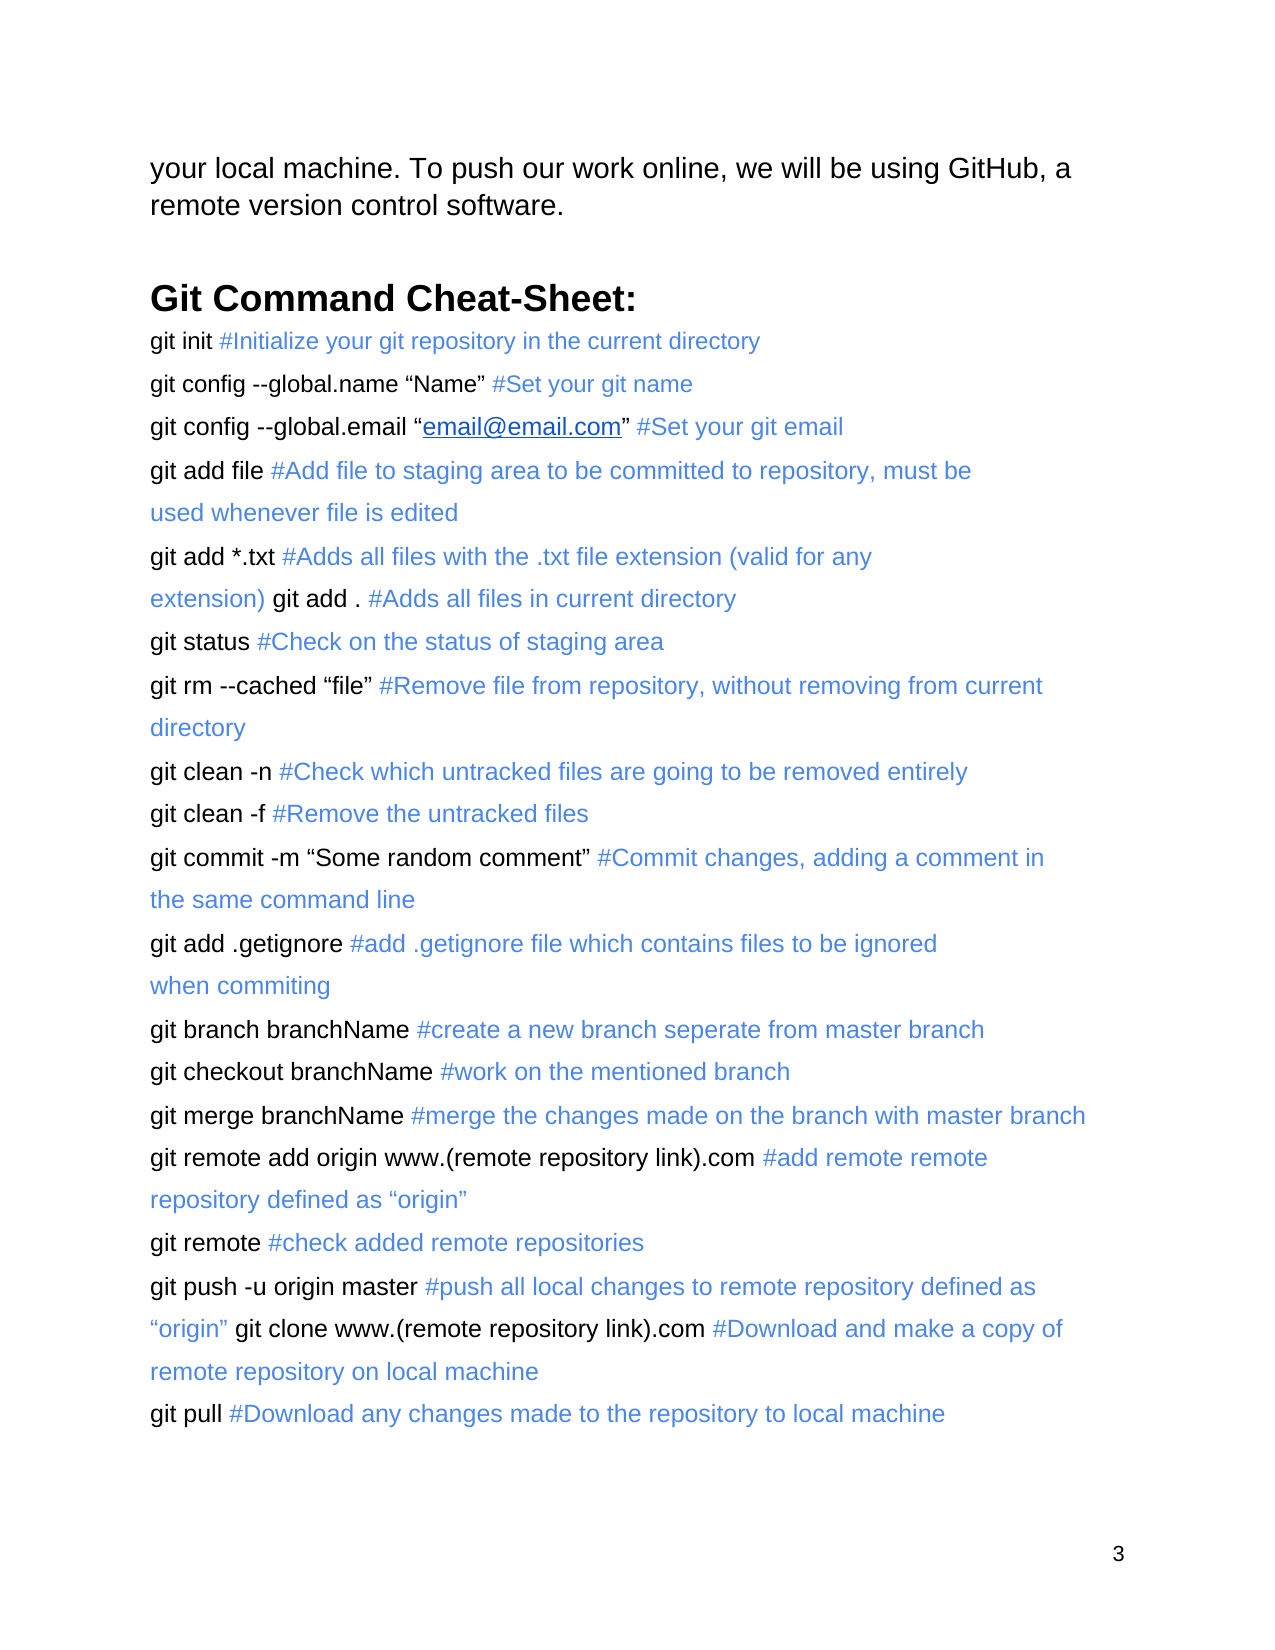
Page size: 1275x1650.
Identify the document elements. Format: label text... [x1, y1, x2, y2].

text git clean -n #Check which untracked files are going to be removed entirely git clean -f #Remove the untracked files [150, 757, 969, 828]
text git add *.txt #Adds all files with the .txt file extension (valid for any extension) git add . #Adds all files in current directory [150, 542, 994, 613]
text git rm --cached “file” #Remove file from repository, without removing from current directory [150, 671, 1044, 742]
text git add .getignore #add .getignore file which contains files to be ignored when commiting [150, 929, 1004, 1000]
text 3 [1112, 1541, 1125, 1566]
text git merge branchName #merge the changes made on the branch with master branch git remote add origin www.(remote repository link).com #add remote remote repository defined as “origin” [150, 1101, 1104, 1214]
text git push -u origin master #push all local changes to remote repository defined as “origin” git clone www.(remote repository link).com #Download and make a copy of remote repository on local machine [150, 1272, 1121, 1385]
text git remote #check added remote repositories [150, 1228, 1125, 1257]
text git commit -m “Some random comment” #Commit changes, adding a comment in the same command line [150, 843, 1085, 914]
text git add file #Add file to staging area to be committed to repository, must be used whenever file is edited [150, 456, 1033, 527]
text your local machine. To push our work online, we will be using GitHub, a remote version control software. [150, 151, 1073, 222]
text git branch branchName #create a new branch seperate from master branch git checkout branchName #work on the mentioned branch [150, 1015, 985, 1086]
text git status #Check on the status of staging area [150, 627, 1125, 656]
text git config --global.email “email@email.com” #Set your git email [150, 413, 1125, 441]
text Git Command Cheat-Sheet: [150, 276, 1125, 319]
text git init #Initialize your git repository in the current directory git config --global.name “Name” #Set your git name [150, 327, 787, 398]
text git pull #Download any changes made to the repository to local machine [150, 1399, 1125, 1428]
